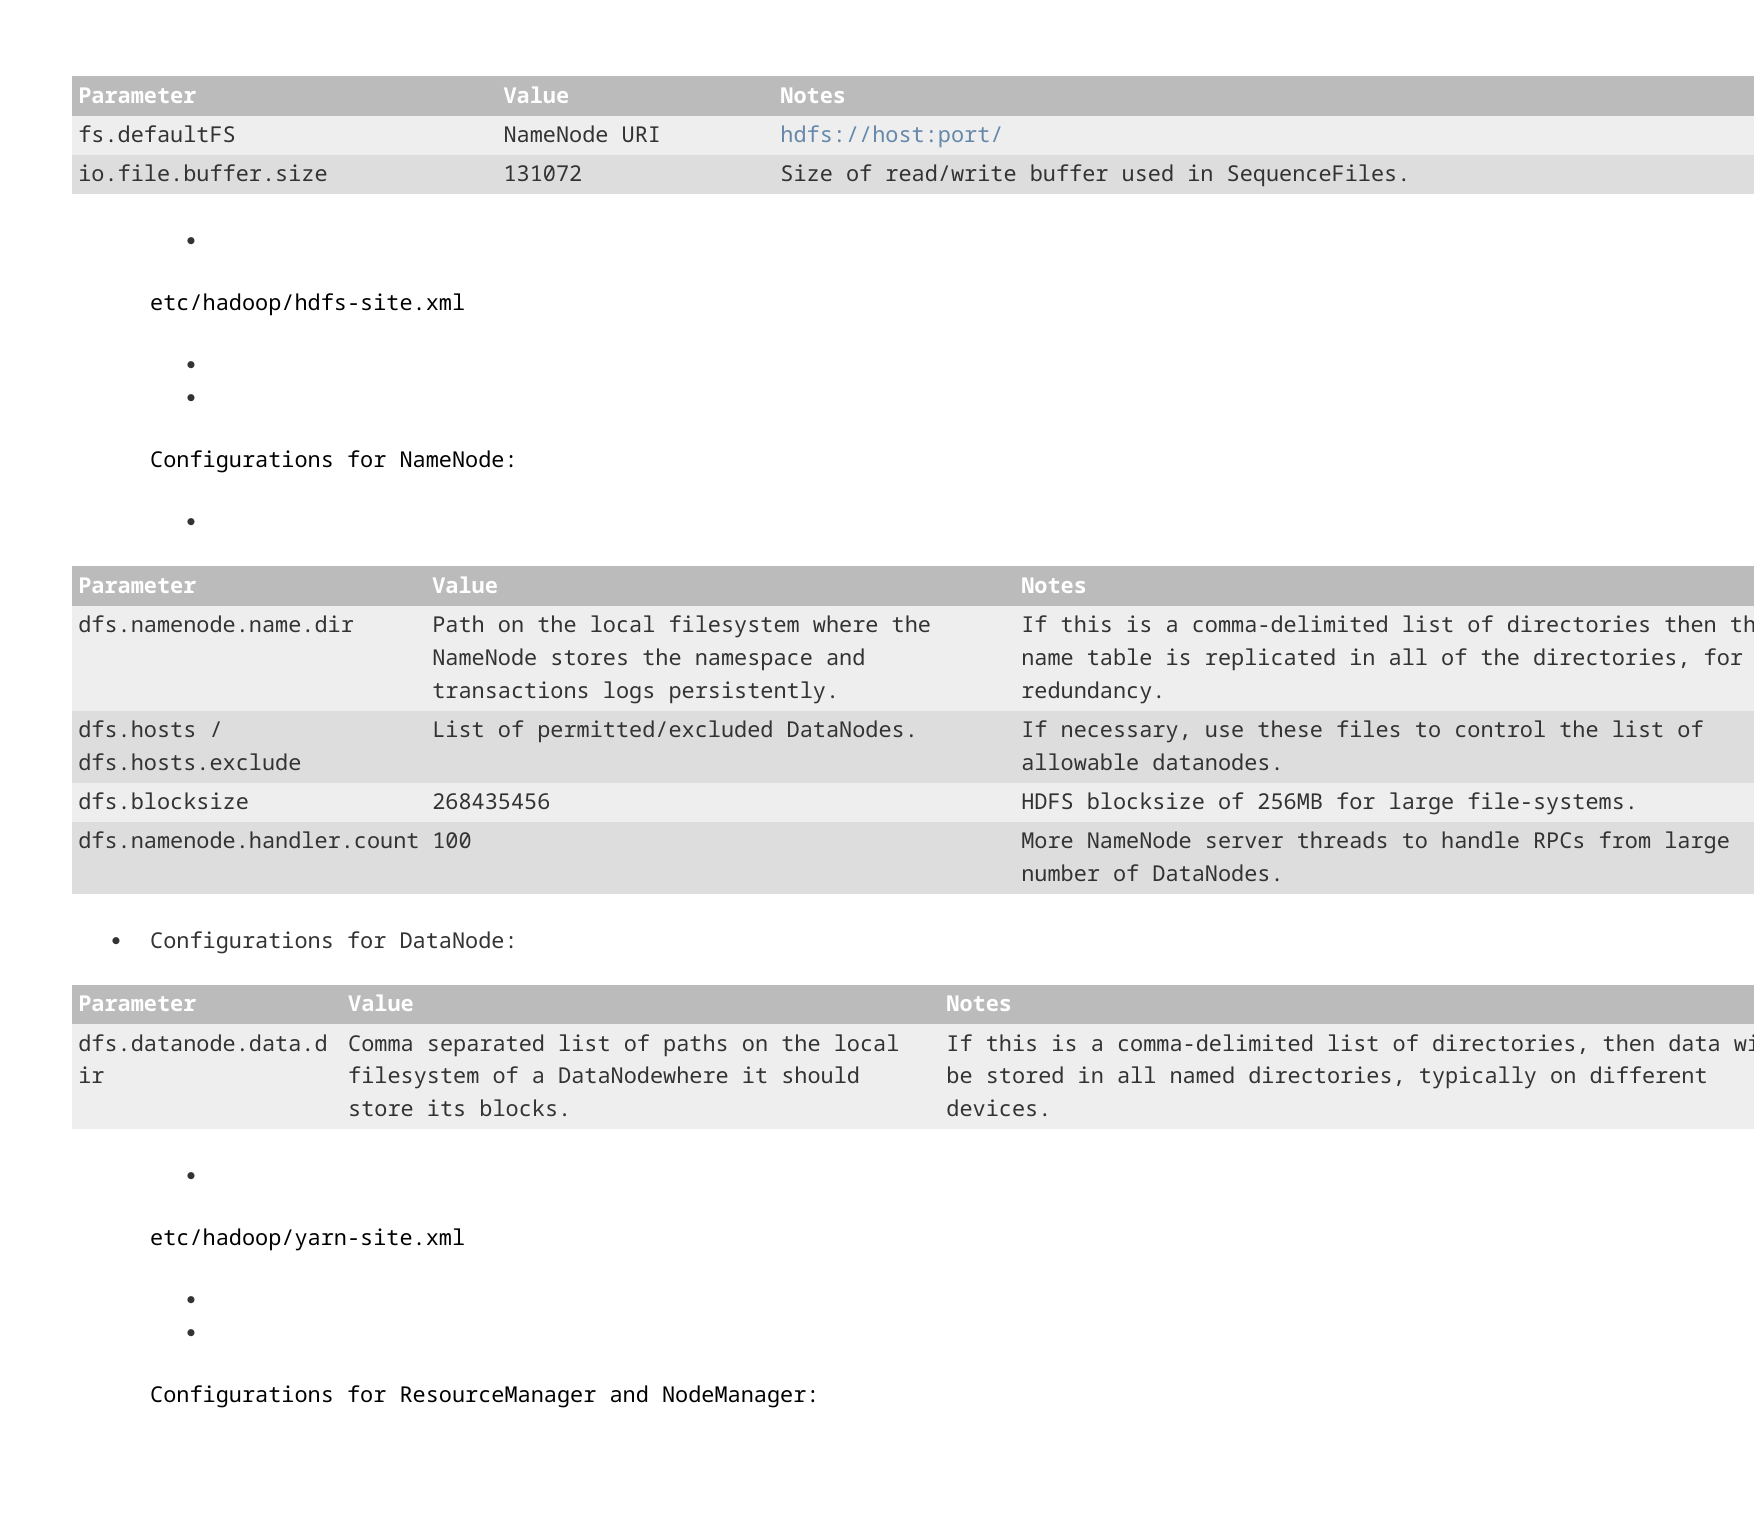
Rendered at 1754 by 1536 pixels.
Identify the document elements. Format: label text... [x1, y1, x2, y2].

table_cell dfs.blocksize [72, 783, 426, 822]
table_cell Comma separated list of paths on the local filesystem of a DataNodewhere it should store its blocks. [342, 1024, 940, 1129]
table_header Notes [774, 76, 1754, 116]
table_cell 100 [426, 822, 1015, 894]
table_cell If necessary, use these files to control the list of allowable datanodes. [1015, 711, 1754, 783]
table_cell If this is a comma-delimited list of directories, then data will be stored in all named directories, typically on different devices. [940, 1024, 1754, 1129]
text etc/hadoop/yarn-site.xml [150, 1221, 1679, 1253]
table_cell fs.defaultFS [72, 116, 497, 155]
table_cell dfs.hosts /dfs.hosts.exclude [72, 711, 426, 783]
table_header Parameter [72, 76, 497, 116]
table_cell NameNode URI [497, 116, 774, 155]
table_header Value [497, 76, 774, 116]
table_cell More NameNode server threads to handle RPCs from large number of DataNodes. [1015, 822, 1754, 894]
table_header Value [426, 566, 1015, 606]
table_header Notes [940, 985, 1754, 1024]
text Configurations for NameNode: [150, 442, 1679, 475]
table_header Parameter [72, 566, 426, 606]
table_cell List of permitted/excluded DataNodes. [426, 711, 1015, 783]
table_cell hdfs://host:port/ [774, 116, 1754, 155]
text Configurations for ResourceManager and NodeManager: [150, 1378, 1679, 1411]
table_cell dfs.namenode.handler.count [72, 822, 426, 894]
table_header Parameter [72, 985, 342, 1024]
table_cell Path on the local filesystem where the NameNode stores the namespace and transactions logs persistently. [426, 606, 1015, 711]
table_cell HDFS blocksize of 256MB for large file-systems. [1015, 783, 1754, 822]
table_cell 268435456 [426, 783, 1015, 822]
table_header Notes [1015, 566, 1754, 606]
table_cell dfs.namenode.name.dir [72, 606, 426, 711]
text etc/hadoop/hdfs-site.xml [150, 285, 1679, 318]
table_cell Size of read/write buffer used in SequenceFiles. [774, 155, 1754, 194]
table_cell 131072 [497, 155, 774, 194]
table_header Value [342, 985, 940, 1024]
list Configurations for DataNode: [112, 923, 1679, 956]
table_cell dfs.datanode.data.dir [72, 1024, 342, 1129]
table_cell io.file.buffer.size [72, 155, 497, 194]
table_cell If this is a comma-delimited list of directories then the name table is replicated in all of the directories, for redundancy. [1015, 606, 1754, 711]
